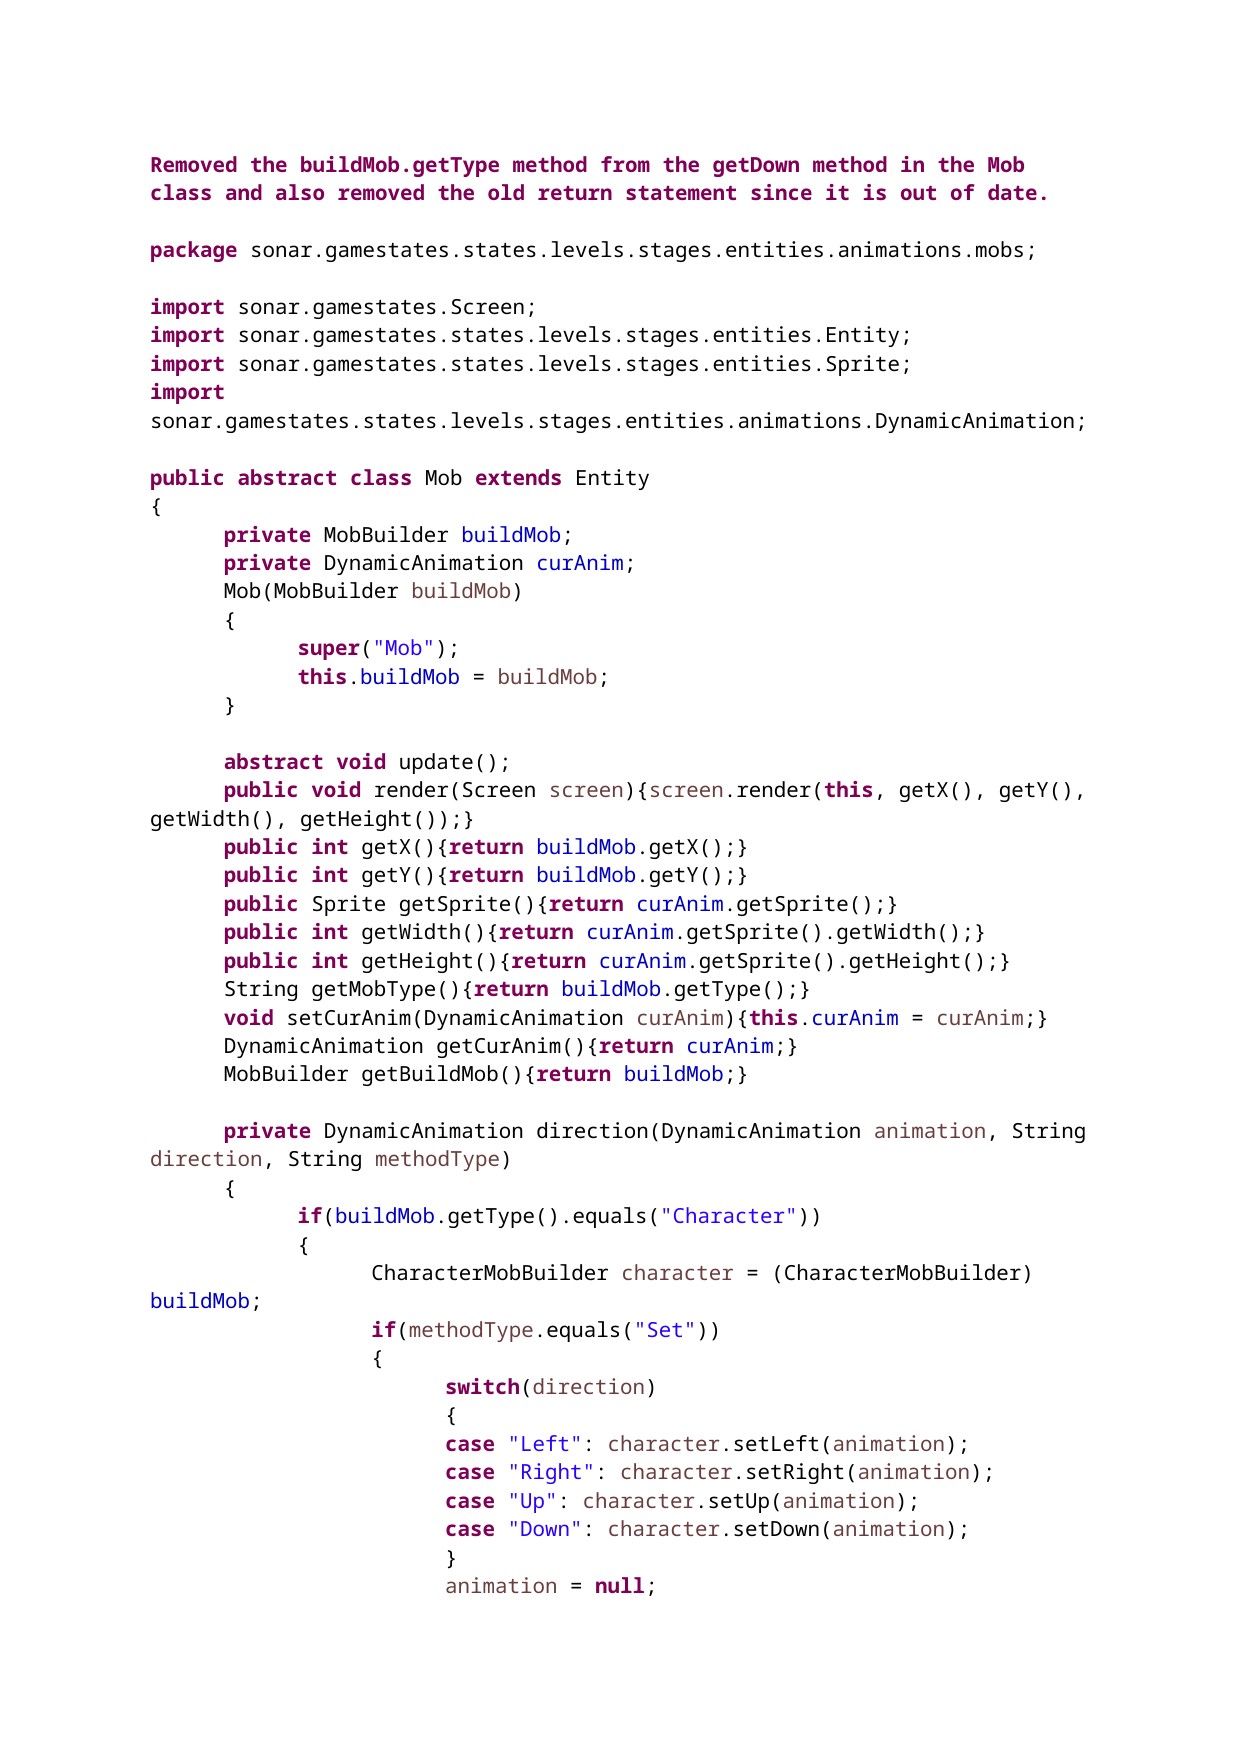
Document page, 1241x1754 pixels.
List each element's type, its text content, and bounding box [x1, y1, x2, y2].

text animation = null; [150, 1571, 1090, 1599]
text { [150, 1343, 1090, 1372]
text DynamicAnimation getCurAnim(){return curAnim;} [150, 1031, 1090, 1059]
text import sonar.gamestates.states.levels.stages.entities.animations.DynamicAnimation; [150, 377, 1090, 434]
text if(methodType.equals("Set")) [150, 1315, 1090, 1343]
text case "Left": character.setLeft(animation); [150, 1429, 1090, 1457]
text import sonar.gamestates.states.levels.stages.entities.Sprite; [150, 349, 1090, 377]
text Mob(MobBuilder buildMob) [150, 577, 1090, 605]
text Removed the buildMob.getType method from the getDown method in the Mob class and also removed the old return statement since it is out of date. [150, 150, 1090, 207]
text public void render(Screen screen){screen.render(this, getX(), getY(), getWidth(), getHeight());} [150, 775, 1090, 832]
text { [150, 491, 1090, 520]
text { [150, 1173, 1090, 1201]
text } [150, 1543, 1090, 1571]
text import sonar.gamestates.Screen; [150, 292, 1090, 321]
text import sonar.gamestates.states.levels.stages.entities.Entity; [150, 321, 1090, 349]
text private MobBuilder buildMob; [150, 520, 1090, 548]
text case "Down": character.setDown(animation); [150, 1514, 1090, 1543]
text { [150, 1230, 1090, 1258]
text public abstract class Mob extends Entity [150, 463, 1090, 491]
text super("Mob"); [150, 633, 1090, 662]
text { [150, 605, 1090, 633]
text case "Right": character.setRight(animation); [150, 1457, 1090, 1486]
text package sonar.gamestates.states.levels.stages.entities.animations.mobs; [150, 235, 1090, 264]
text public int getHeight(){return curAnim.getSprite().getHeight();} [150, 946, 1090, 974]
text CharacterMobBuilder character = (CharacterMobBuilder) buildMob; [150, 1258, 1090, 1315]
text void setCurAnim(DynamicAnimation curAnim){this.curAnim = curAnim;} [150, 1003, 1090, 1031]
text private DynamicAnimation curAnim; [150, 548, 1090, 577]
text } [150, 690, 1090, 719]
text String getMobType(){return buildMob.getType();} [150, 974, 1090, 1003]
text case "Up": character.setUp(animation); [150, 1486, 1090, 1514]
text MobBuilder getBuildMob(){return buildMob;} [150, 1059, 1090, 1088]
text public int getY(){return buildMob.getY();} [150, 861, 1090, 889]
text abstract void update(); [150, 747, 1090, 775]
text public int getWidth(){return curAnim.getSprite().getWidth();} [150, 917, 1090, 946]
text public int getX(){return buildMob.getX();} [150, 832, 1090, 861]
text { [150, 1400, 1090, 1429]
text this.buildMob = buildMob; [150, 662, 1090, 690]
text public Sprite getSprite(){return curAnim.getSprite();} [150, 889, 1090, 917]
text private DynamicAnimation direction(DynamicAnimation animation, String direction, String methodType) [150, 1116, 1090, 1173]
text switch(direction) [150, 1372, 1090, 1400]
text if(buildMob.getType().equals("Character")) [150, 1201, 1090, 1230]
